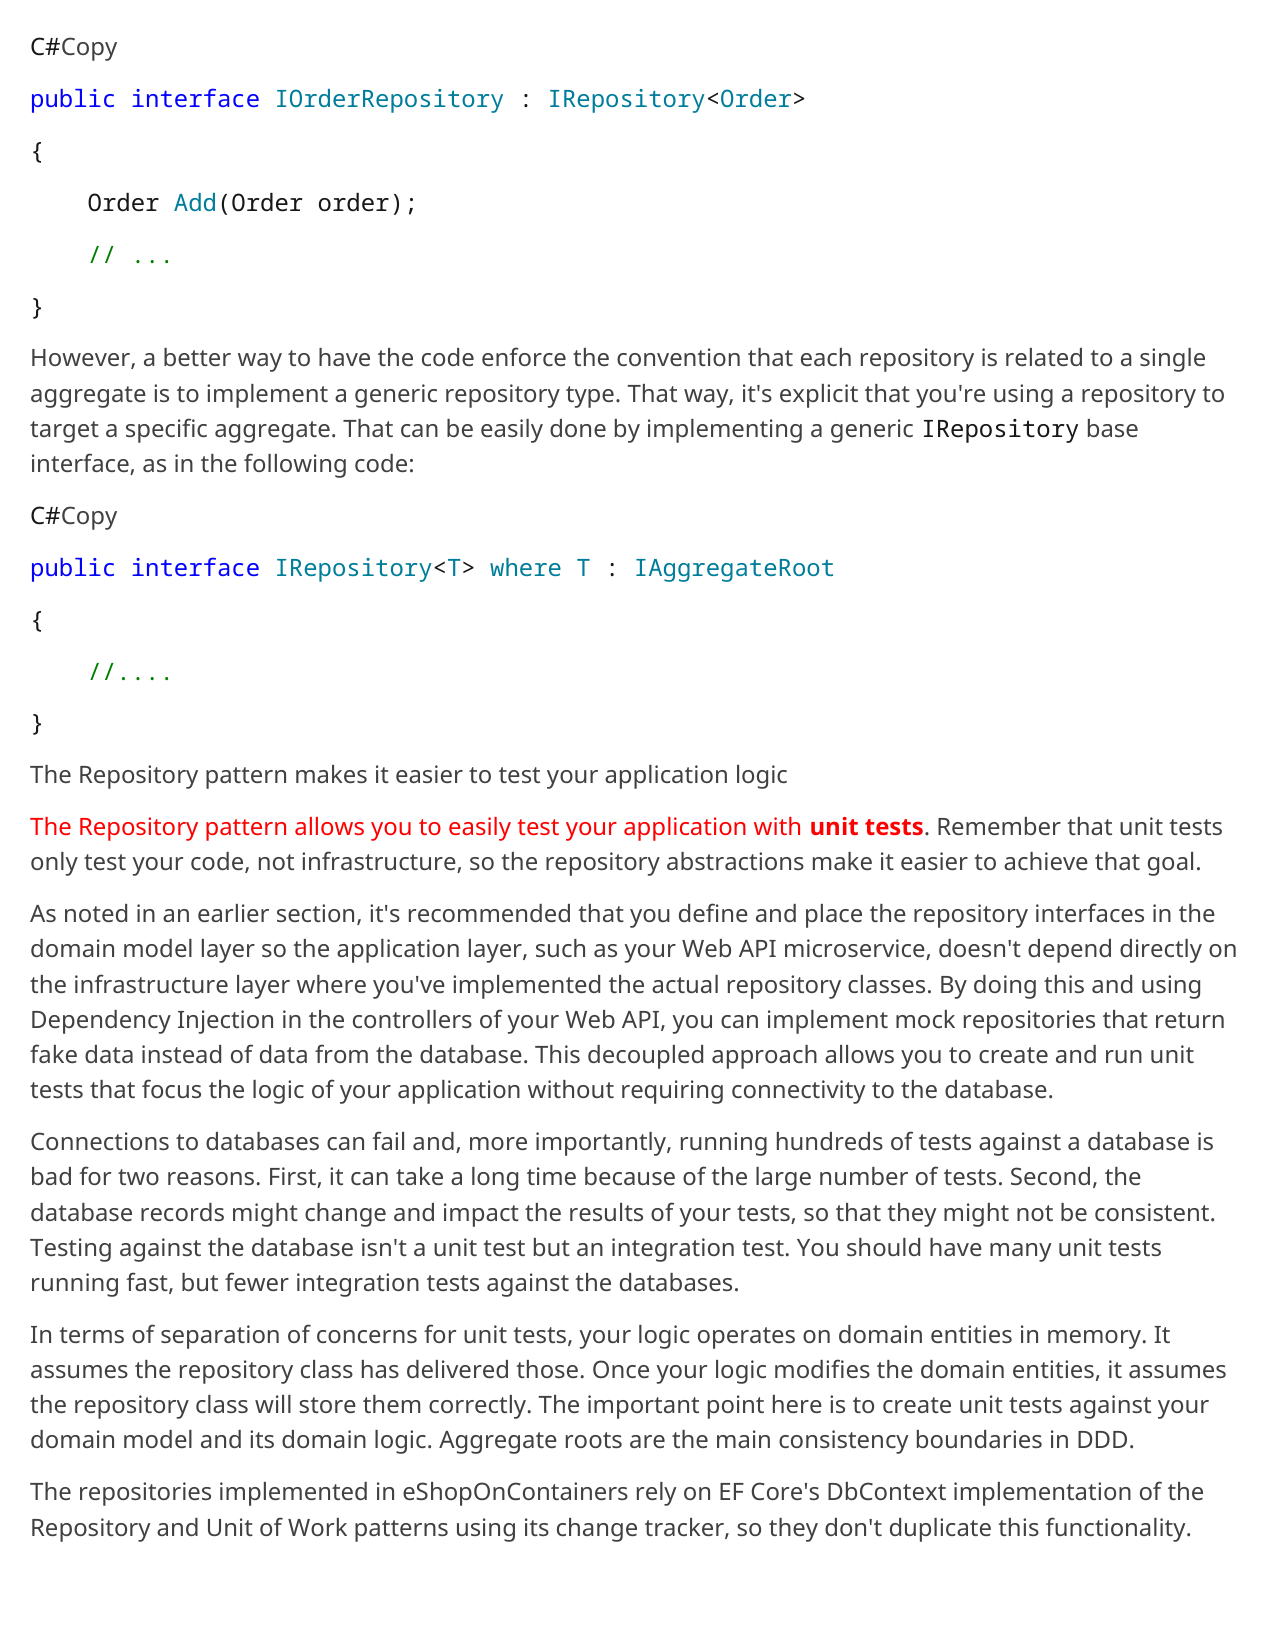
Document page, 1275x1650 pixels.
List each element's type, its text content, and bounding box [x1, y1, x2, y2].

text { [30, 134, 1245, 166]
text } [30, 706, 1245, 739]
text The Repository pattern allows you to easily test your application with unit tests. Remember that unit tests only test your code, not infrastructure, so the repository abstractions make it easier to achieve that goal. [30, 810, 1245, 878]
text In terms of separation of concerns for unit tests, your logic operates on domain entities in memory. It assumes the repository class has delivered those. Once your logic modifies the domain entities, it assumes the repository class will store them correctly. The important point here is to create unit tests against your domain model and its domain logic. Aggregate roots are the main consistency boundaries in DDD. [30, 1318, 1245, 1456]
text C#Copy [30, 499, 1245, 531]
text // ... [30, 237, 1245, 270]
text public interface IRepository<T> where T : IAggregateRoot [30, 551, 1245, 583]
text However, a better way to have the code enforce the convention that each repository is related to a single aggregate is to implement a generic repository type. That way, it's explicit that you're using a repository to target a specific aggregate. That can be easily done by implementing a generic IRepository base interface, as in the following code: [30, 341, 1245, 479]
text { [30, 602, 1245, 635]
text Connections to databases can fail and, more importantly, running hundreds of tests against a database is bad for two reasons. First, it can take a long time because of the large number of tests. Second, the database records might change and impact the results of your tests, so that they might not be consistent. Testing against the database isn't a unit test but an integration test. You should have many unit tests running fast, but fewer integration tests against the databases. [30, 1125, 1245, 1298]
text //.... [30, 654, 1245, 687]
text public interface IOrderRepository : IRepository<Order> [30, 82, 1245, 114]
text As noted in an earlier section, it's recommended that you define and place the repository interfaces in the domain model layer so the application layer, such as your Web API microservice, doesn't depend directly on the infrastructure layer where you've implemented the actual repository classes. By doing this and using Dependency Injection in the controllers of your Web API, you can implement mock repositories that return fake data instead of data from the database. This decoupled approach allows you to create and run unit tests that focus the logic of your application without requiring connectivity to the database. [30, 897, 1245, 1106]
text The Repository pattern makes it easier to test your application logic [30, 758, 1245, 791]
text } [30, 289, 1245, 322]
text Order Add(Order order); [30, 186, 1245, 218]
text The repositories implemented in eShopOnContainers rely on EF Core's DbContext implementation of the Repository and Unit of Work patterns using its change tracker, so they don't duplicate this functionality. [30, 1475, 1245, 1543]
text C#Copy [30, 30, 1245, 63]
